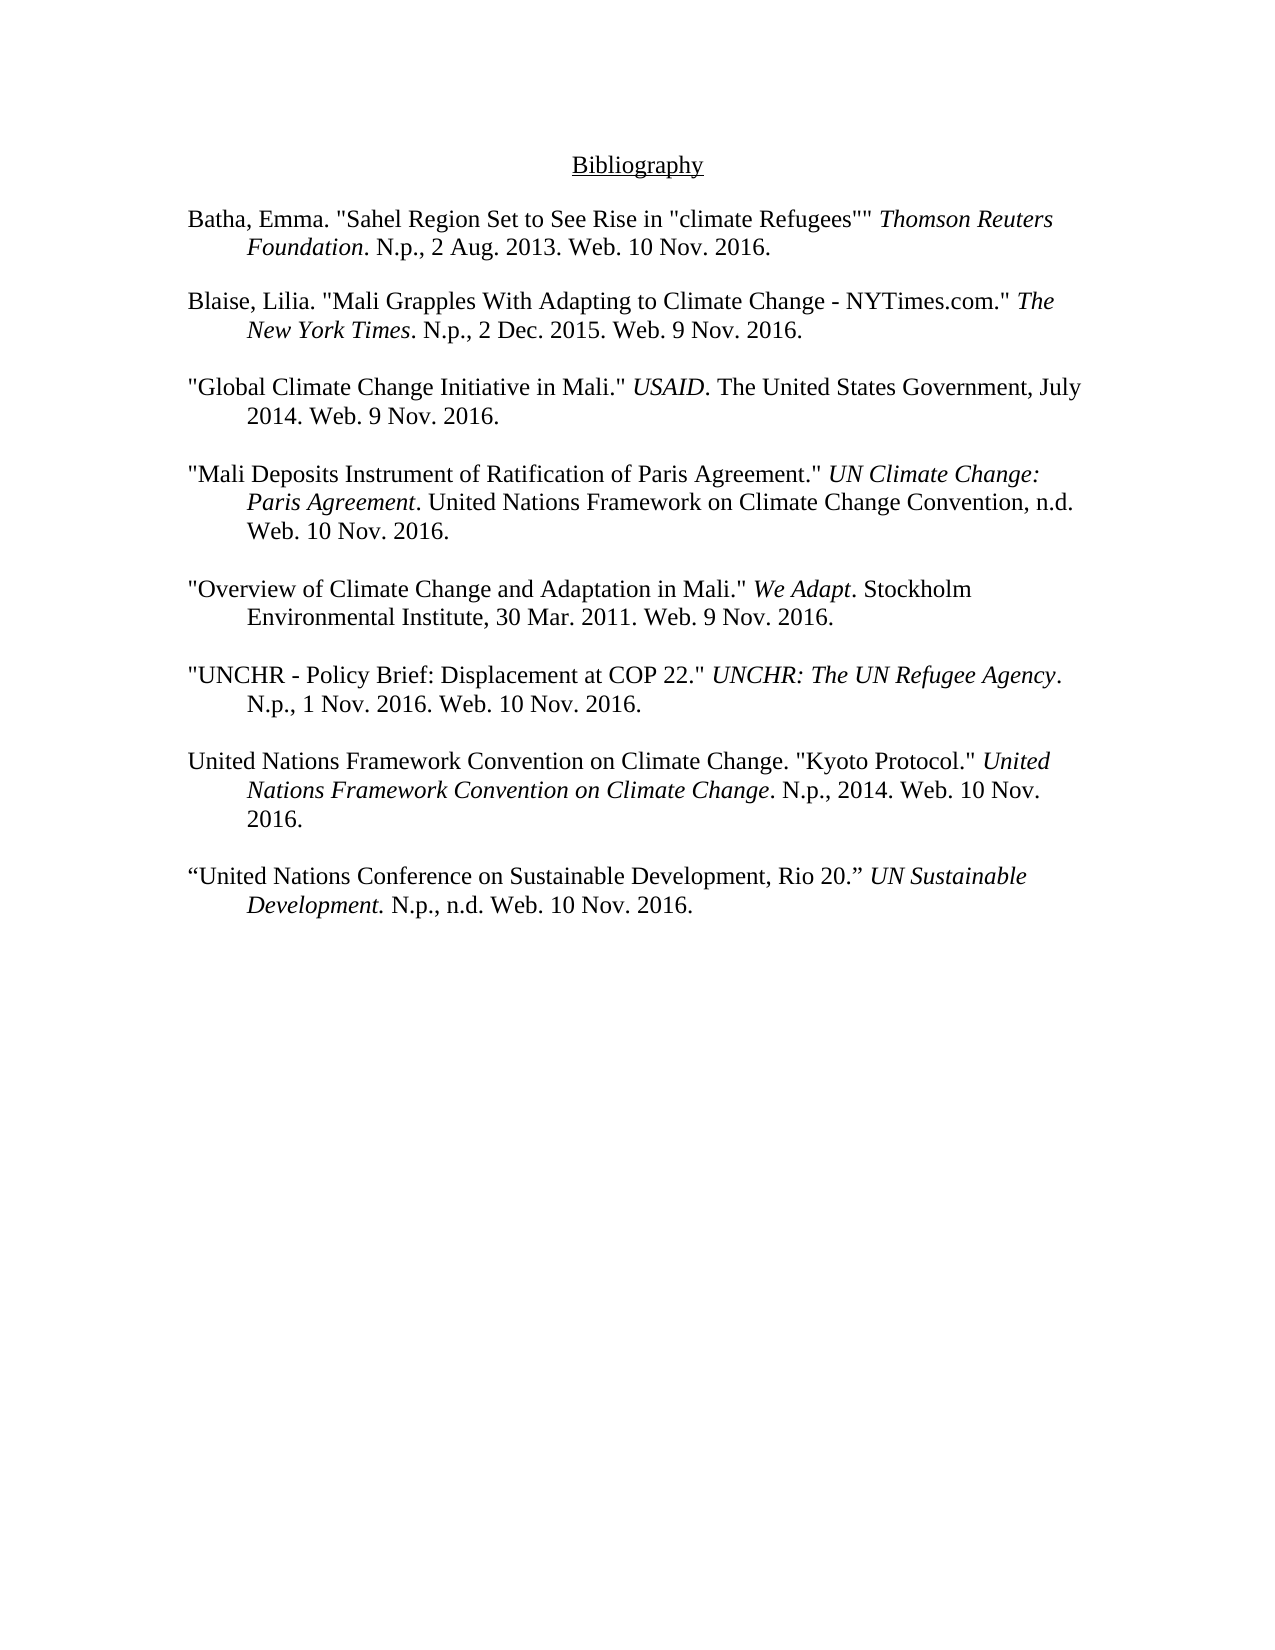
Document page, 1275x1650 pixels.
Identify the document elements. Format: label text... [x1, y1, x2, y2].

text Batha, Emma. "Sahel Region Set to See Rise in "climate Refugees"" Thomson Reuters Foundation. N.p., 2 Aug. 2013. Web. 10 Nov. 2016. [187, 204, 1087, 261]
text Bibliography [187, 150, 1087, 179]
text Blaise, Lilia. "Mali Grapples With Adapting to Climate Change - NYTimes.com." The New York Times. N.p., 2 Dec. 2015. Web. 9 Nov. 2016. [187, 286, 1087, 344]
text "Overview of Climate Change and Adaptation in Mali." We Adapt. Stockholm Environmental Institute, 30 Mar. 2011. Web. 9 Nov. 2016. [187, 574, 1087, 631]
text "UNCHR - Policy Brief: Displacement at COP 22." UNCHR: The UN Refugee Agency. N.p., 1 Nov. 2016. Web. 10 Nov. 2016. [187, 660, 1087, 717]
text "Mali Deposits Instrument of Ratification of Paris Agreement." UN Climate Change: Paris Agreement. United Nations Framework on Climate Change Convention, n.d. Web. 10 Nov. 2016. [187, 459, 1087, 545]
text United Nations Framework Convention on Climate Change. "Kyoto Protocol." United Nations Framework Convention on Climate Change. N.p., 2014. Web. 10 Nov. 2016. [187, 746, 1087, 832]
text “United Nations Conference on Sustainable Development, Rio 20.” UN Sustainable Development. N.p., n.d. Web. 10 Nov. 2016. [187, 861, 1087, 919]
text "Global Climate Change Initiative in Mali." USAID. The United States Government, July 2014. Web. 9 Nov. 2016. [187, 372, 1087, 430]
